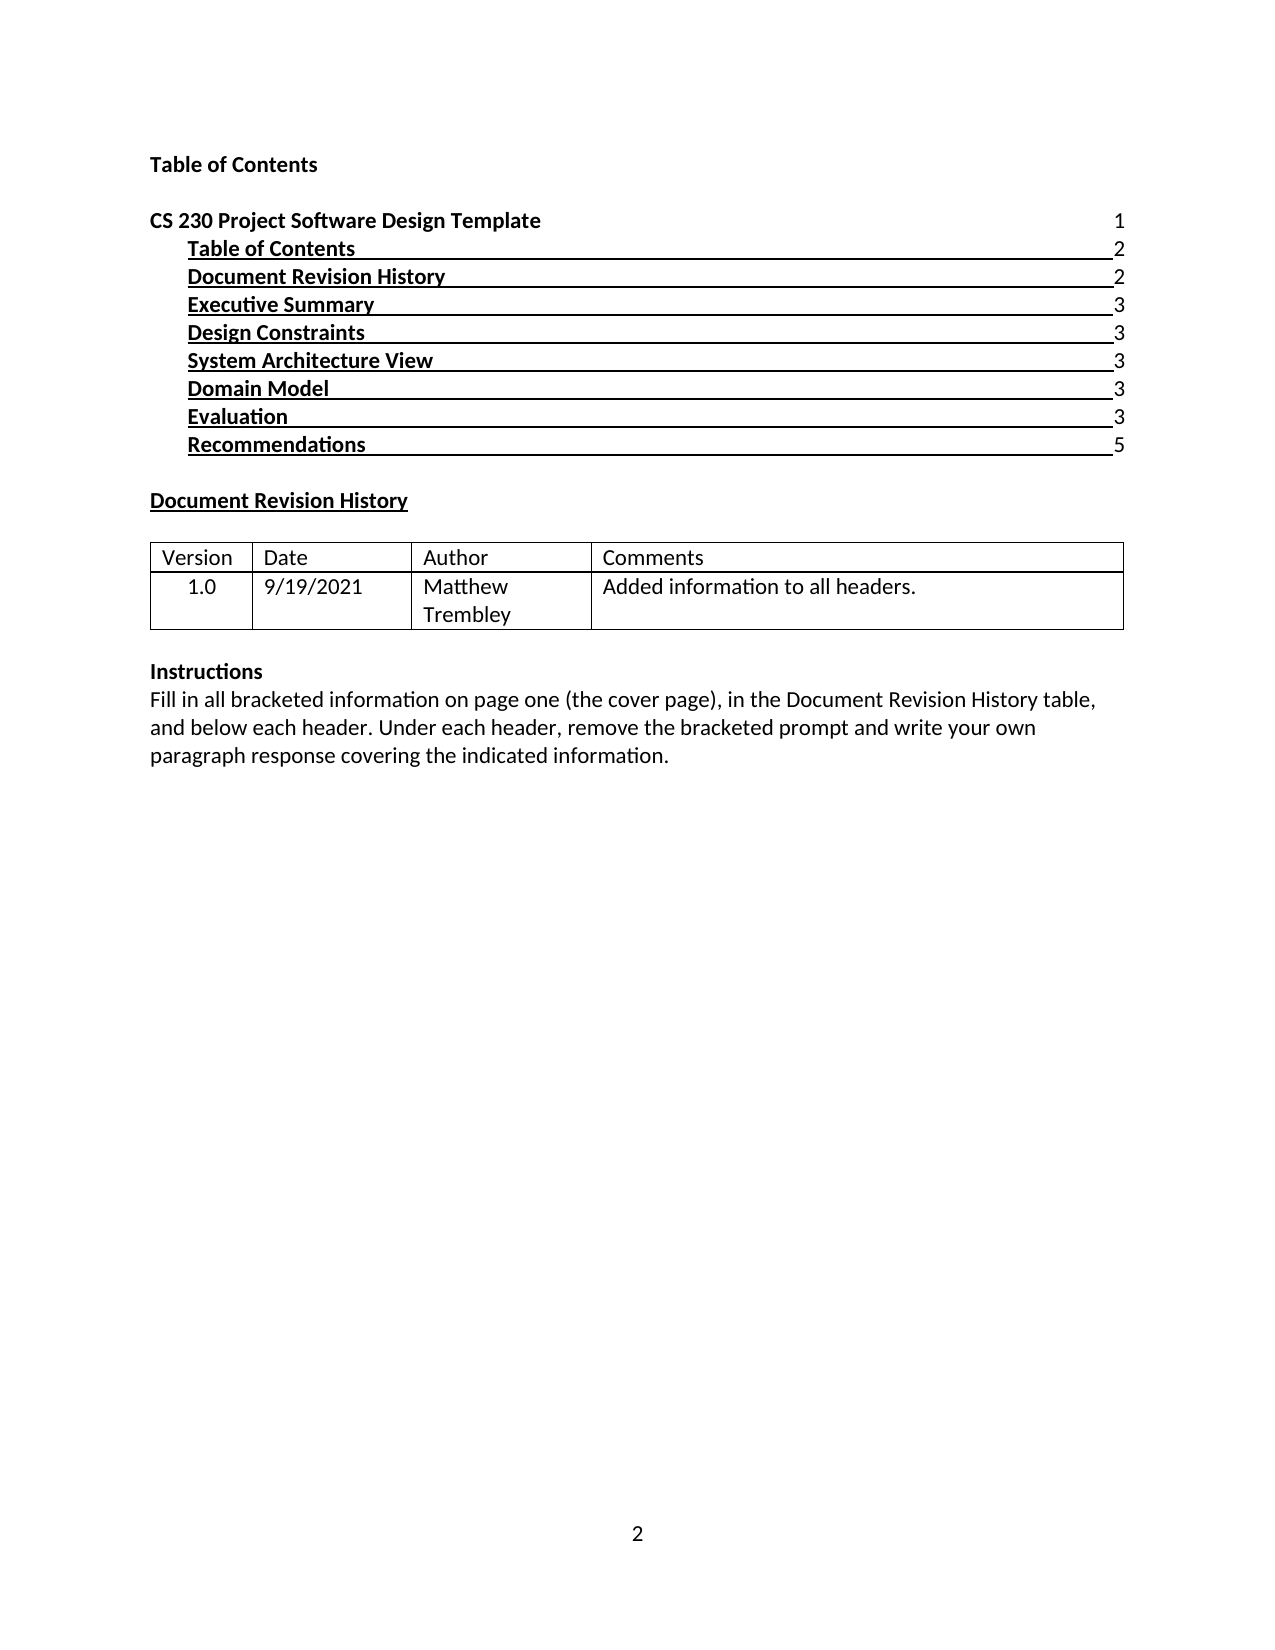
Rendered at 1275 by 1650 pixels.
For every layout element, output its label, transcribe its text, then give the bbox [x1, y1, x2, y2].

table_header Version [151, 543, 252, 571]
table_header Comments [592, 543, 1123, 571]
subtitle Document Revision History [150, 486, 1125, 514]
table_cell Added information to all headers. [592, 573, 1123, 628]
table_cell 9/19/2021 [253, 573, 411, 628]
text Fill in all bracketed information on page one (the cover page), in the Document Revision History table, and below each header. Under each header, remove the bracketed prompt and write your own paragraph response covering the indicated information. [150, 686, 1125, 769]
table_header Date [253, 543, 411, 571]
table_cell 1.0 [151, 573, 252, 628]
table_header Author [412, 543, 591, 571]
table_cell Matthew Trembley [412, 573, 591, 628]
text Instructions [150, 657, 1125, 686]
subtitle Table of Contents [150, 150, 1125, 178]
